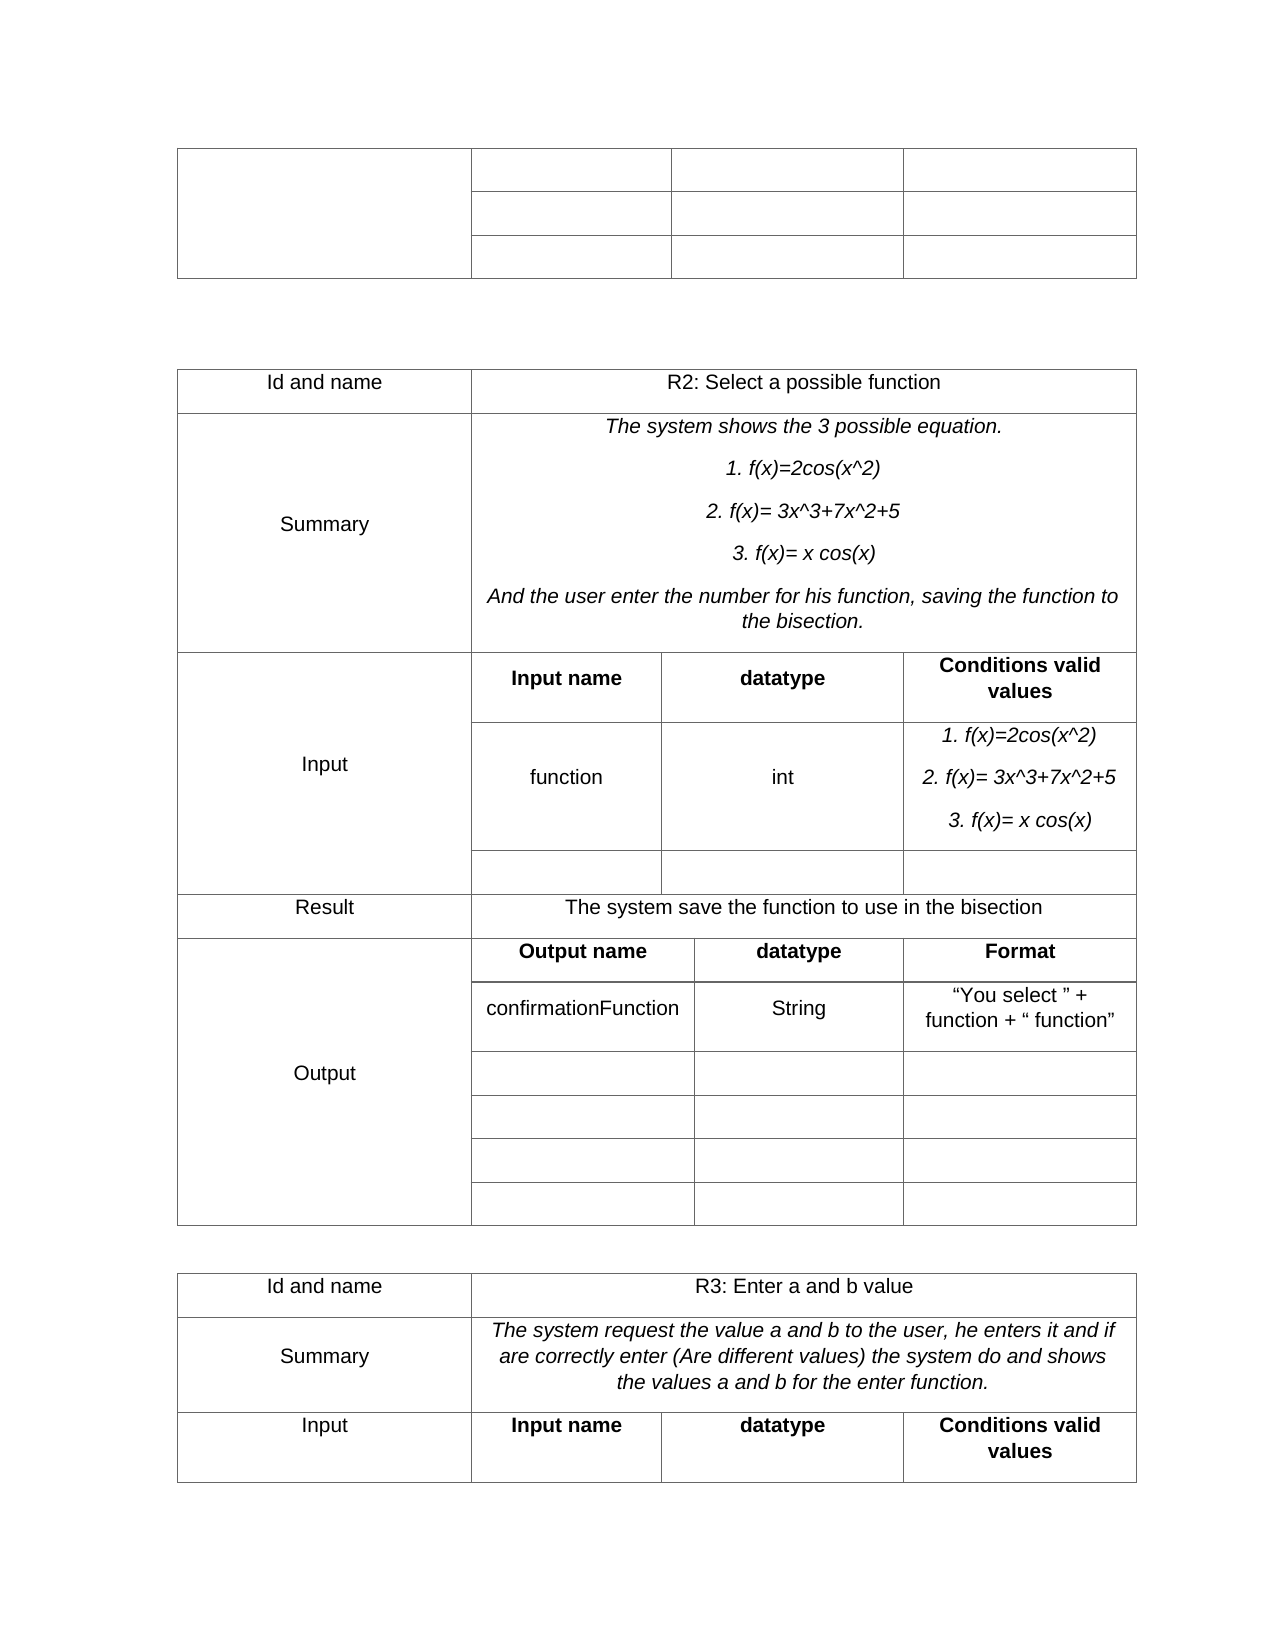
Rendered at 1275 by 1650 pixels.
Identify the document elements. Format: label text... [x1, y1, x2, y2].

table_cell [695, 1183, 903, 1225]
table_cell [695, 1096, 903, 1138]
table_cell [472, 1052, 694, 1094]
table_cell Summary [178, 1318, 471, 1412]
table_cell [472, 192, 671, 235]
table_cell Conditions valid values [904, 1413, 1136, 1482]
table_cell confirmationFunction [472, 983, 694, 1051]
table_cell datatype [662, 653, 903, 722]
table_cell [904, 1139, 1136, 1182]
table_cell [904, 236, 1136, 278]
table_cell “You select ” + function + “ function” [904, 983, 1136, 1051]
table_cell [695, 1139, 903, 1182]
table_cell Input [178, 1413, 471, 1482]
table_cell The system save the function to use in the bisection [472, 895, 1136, 938]
table_cell Conditions valid values [904, 653, 1136, 722]
table_cell The system shows the 3 possible equation. 1. f(x)=2cos(x^2) 2. f(x)= 3x^3+7x^2+5 3. f(x)= x cos(x) And the user enter the number for his function, saving the function to the bisection. [472, 414, 1136, 652]
table_cell [472, 149, 671, 191]
table_header Id and name [178, 370, 471, 412]
table_cell The system request the value a and b to the user, he enters it and if are correctly enter (Are different values) the system do and shows the values a and b for the enter function. [472, 1318, 1136, 1412]
table_cell [472, 1139, 694, 1182]
table_cell function [472, 723, 661, 850]
table_cell [672, 192, 903, 235]
table_cell [472, 1183, 694, 1225]
table_cell [472, 851, 661, 894]
table_cell [662, 851, 903, 894]
table_cell [904, 149, 1136, 191]
table_header R3: Enter a and b value [472, 1274, 1136, 1317]
table_cell [472, 236, 671, 278]
table_cell Output [178, 939, 471, 1225]
table_cell datatype [695, 939, 903, 981]
table_cell datatype [662, 1413, 903, 1482]
table_cell [904, 1096, 1136, 1138]
table_cell Summary [178, 414, 471, 652]
table_header Id and name [178, 1274, 471, 1317]
table_cell Input name [472, 1413, 661, 1482]
table_cell [904, 851, 1136, 894]
table_cell [904, 1052, 1136, 1094]
table_cell Input [178, 653, 471, 894]
table_cell String [695, 983, 903, 1051]
table_cell [672, 236, 903, 278]
table_cell int [662, 723, 903, 850]
table_cell Input name [472, 653, 661, 722]
table_cell Format [904, 939, 1136, 981]
table_header R2: Select a possible function [472, 370, 1136, 412]
table_cell [904, 192, 1136, 235]
table_cell [904, 1183, 1136, 1225]
table_cell [695, 1052, 903, 1094]
table_cell [672, 149, 903, 191]
table_cell 1. f(x)=2cos(x^2) 2. f(x)= 3x^3+7x^2+5 3. f(x)= x cos(x) [904, 723, 1136, 850]
table_cell Output name [472, 939, 694, 981]
table_cell [472, 1096, 694, 1138]
table_cell Result [178, 895, 471, 938]
